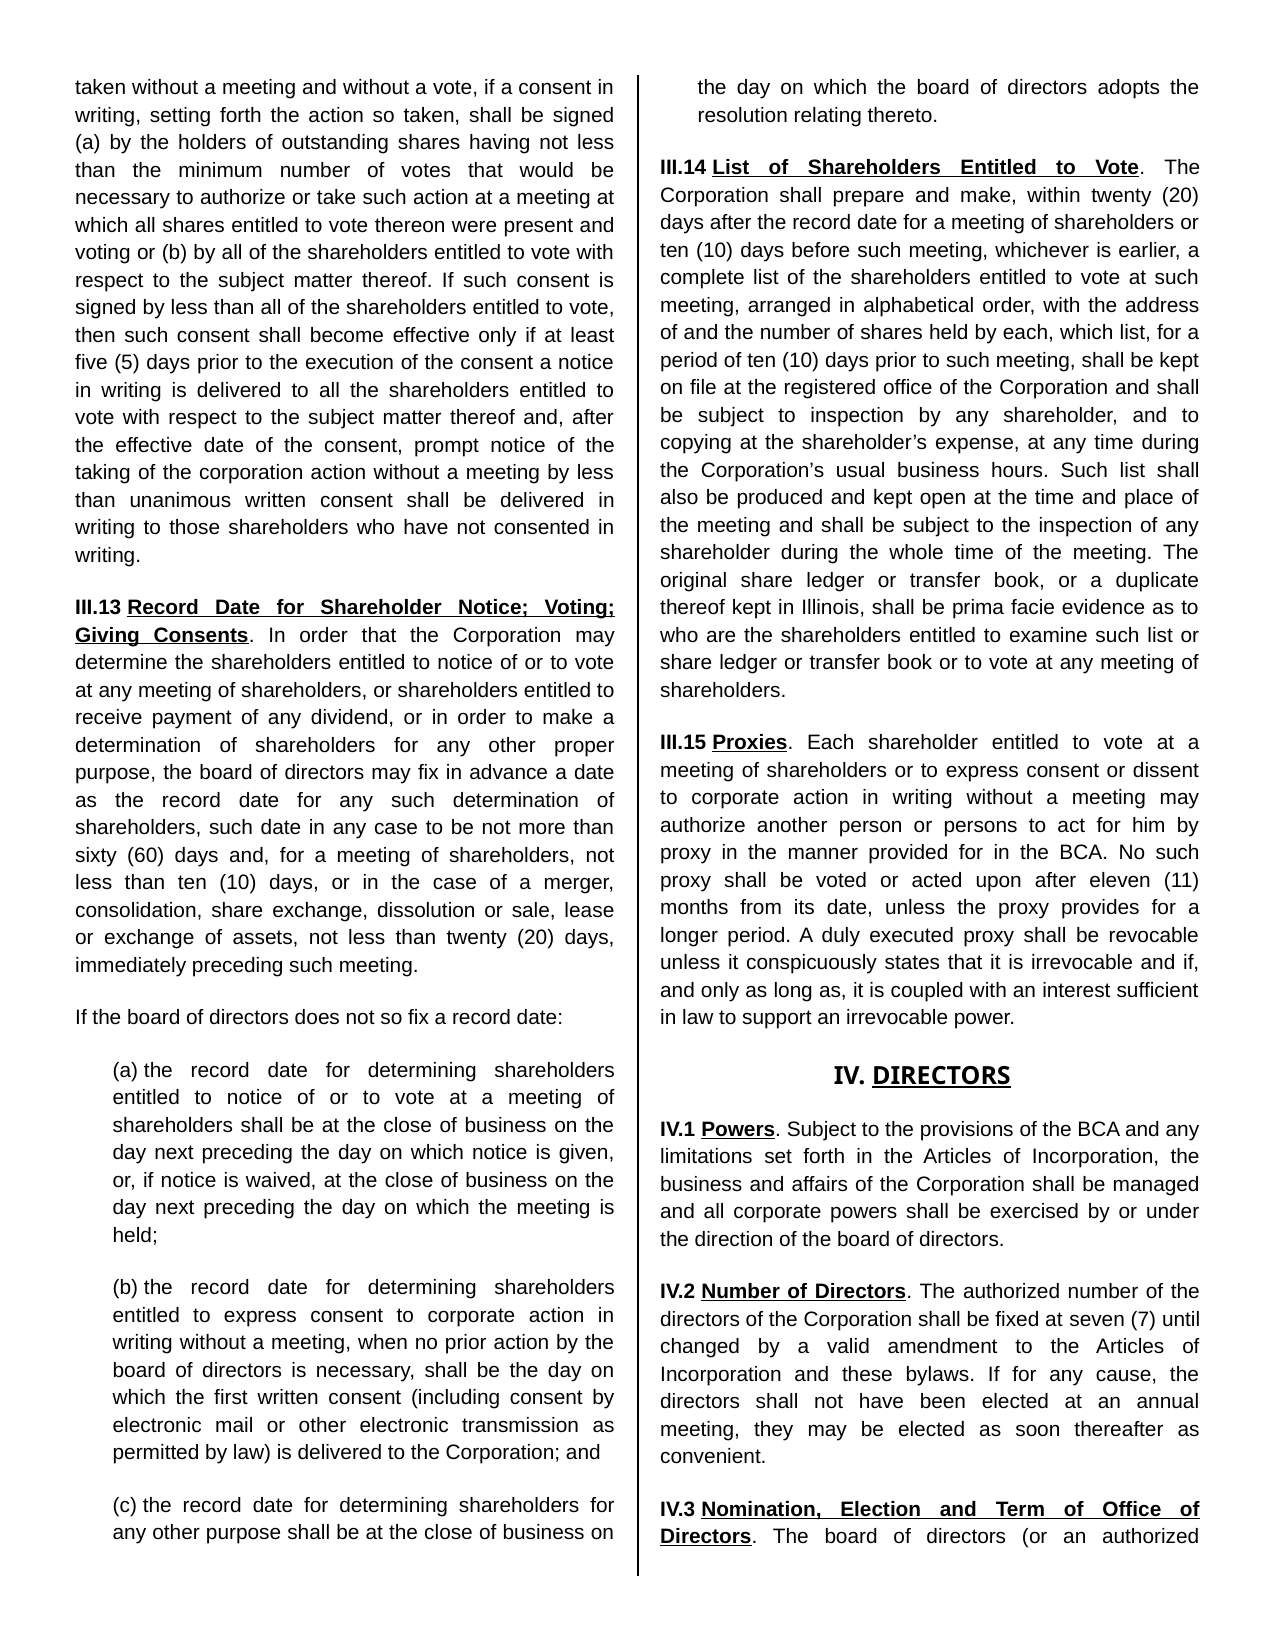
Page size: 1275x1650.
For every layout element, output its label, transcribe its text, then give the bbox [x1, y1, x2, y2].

subtitle the record date for determining shareholders for any other purpose shall be at the close of business on the day on which the board of directors adopts the resolution relating thereto. [112, 1492, 615, 1544]
subtitle Proxies. Each shareholder entitled to vote at a meeting of shareholders or to express consent or dissent to corporate action in writing without a meeting may authorize another person or persons to act for him by proxy in the manner provided for in the BCA. No such proxy shall be voted or acted upon after eleven (11) months from its date, unless the proxy provides for a longer period. A duly executed proxy shall be revocable unless it conspicuously states that it is irrevocable and if, and only as long as, it is coupled with an interest sufficient in law to support an irrevocable power. [660, 730, 1200, 1029]
subtitle DIRECTORS [682, 1057, 1200, 1092]
subtitle List of Shareholders Entitled to Vote. The Corporation shall prepare and make, within twenty (20) days after the record date for a meeting of shareholders or ten (10) days before such meeting, whichever is earlier, a complete list of the shareholders entitled to vote at such meeting, arranged in alphabetical order, with the address of and the number of shares held by each, which list, for a period of ten (10) days prior to such meeting, shall be kept on file at the registered office of the Corporation and shall be subject to inspection by any shareholder, and to copying at the shareholder’s expense, at any time during the Corporation’s usual business hours. Such list shall also be produced and kept open at the time and place of the meeting and shall be subject to the inspection of any shareholder during the whole time of the meeting. The original share ledger or transfer book, or a duplicate thereof kept in Illinois, shall be prima facie evidence as to who are the shareholders entitled to examine such list or share ledger or transfer book or to vote at any meeting of shareholders. [660, 155, 1200, 701]
subtitle the record date for determining shareholders entitled to notice of or to vote at a meeting of shareholders shall be at the close of business on the day next preceding the day on which notice is given, or, if notice is waived, at the close of business on the day next preceding the day on which the meeting is held; [112, 1057, 615, 1246]
subtitle Record Date for Shareholder Notice; Voting; Giving Consents. In order that the Corporation may determine the shareholders entitled to notice of or to vote at any meeting of shareholders, or shareholders entitled to receive payment of any dividend, or in order to make a determination of shareholders for any other proper purpose, the board of directors may fix in advance a date as the record date for any such determination of shareholders, such date in any case to be not more than sixty (60) days and, for a meeting of shareholders, not less than ten (10) days, or in the case of a merger, consolidation, share exchange, dissolution or sale, lease or exchange of assets, not less than twenty (20) days, immediately preceding such meeting. [75, 595, 615, 976]
subtitle Powers. Subject to the provisions of the BCA and any limitations set forth in the Articles of Incorporation, the business and affairs of the Corporation shall be managed and all corporate powers shall be exercised by or under the direction of the board of directors. [660, 1117, 1200, 1251]
subtitle Number of Directors. The authorized number of the directors of the Corporation shall be fixed at until changed by a valid amendment to the Articles of Incorporation and these bylaws. If for any cause, the directors shall not have been elected at an annual meeting, they may be elected as soon thereafter as convenient. [660, 1279, 1200, 1468]
subtitle the record date for determining shareholders entitled to express consent to corporate action in writing without a meeting, when no prior action by the board of directors is necessary, shall be the day on which the first written consent (including consent by electronic mail or other electronic transmission as permitted by law) is delivered to the Corporation; and [112, 1275, 615, 1464]
subtitle If the board of directors does not so fix a record date: [75, 1005, 615, 1029]
subtitle the record date for determining shareholders for any other purpose shall be at the close of business on the day on which the board of directors adopts the resolution relating thereto. [697, 75, 1200, 126]
